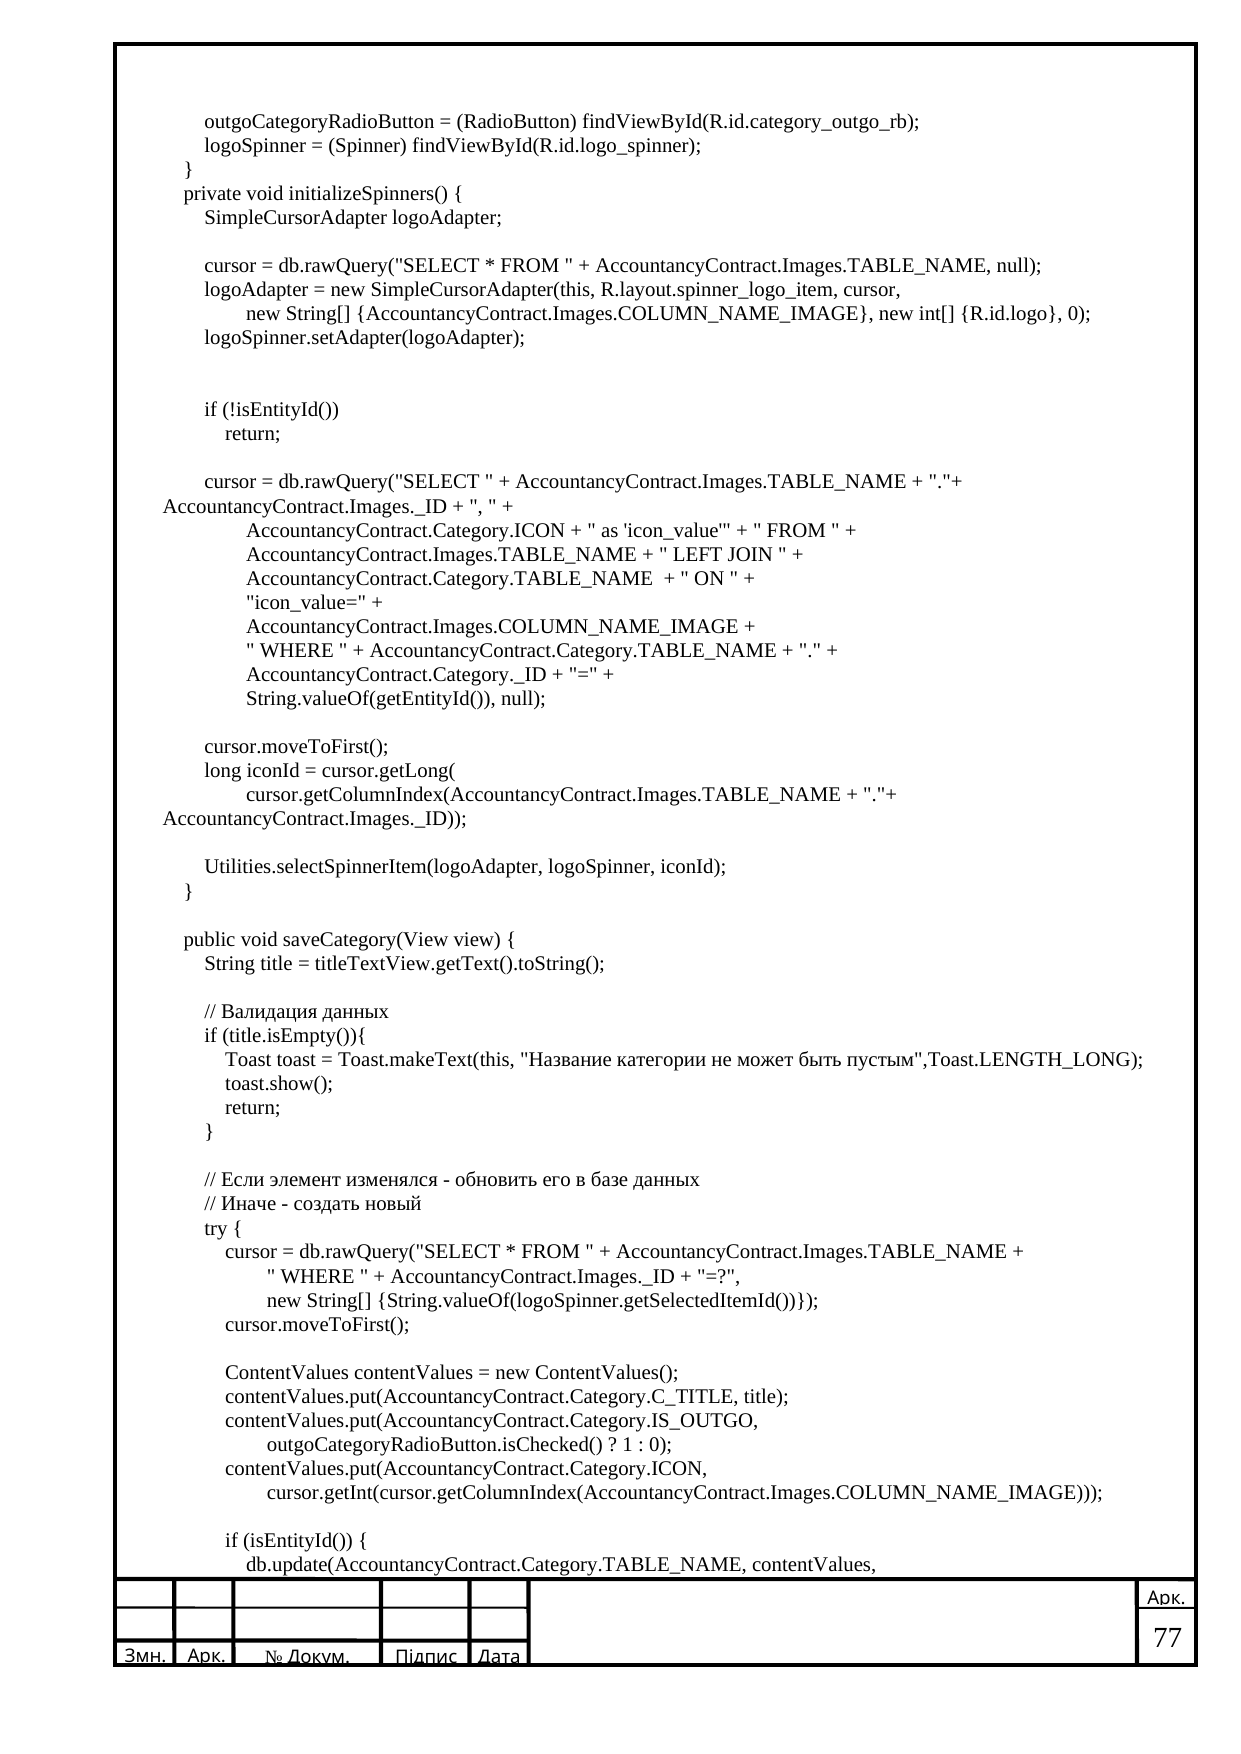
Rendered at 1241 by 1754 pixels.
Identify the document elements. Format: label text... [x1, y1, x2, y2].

list AccountancyContract.Category.ICON + " as 'icon_value'" + " FROM " + [162, 518, 1181, 542]
list cursor.moveToFirst(); [162, 1312, 1181, 1336]
list outgoCategoryRadioButton.isChecked() ? 1 : 0); [162, 1432, 1181, 1456]
list if (!isEntityId()) [162, 397, 1181, 421]
list } [162, 1119, 1181, 1143]
list outgoCategoryRadioButton = (RadioButton) findViewById(R.id.category_outgo_rb); [162, 108, 1181, 133]
list AccountancyContract.Category._ID + "=" + [162, 662, 1181, 686]
list Utilities.selectSpinnerItem(logoAdapter, logoSpinner, iconId); [162, 854, 1181, 878]
list logoSpinner = (Spinner) findViewById(R.id.logo_spinner); [162, 133, 1181, 157]
list // Валидация данных [162, 999, 1181, 1023]
list if (isEntityId()) { [162, 1528, 1181, 1552]
list return; [162, 421, 1181, 445]
list try { [162, 1215, 1181, 1239]
list SimpleCursorAdapter logoAdapter; [162, 205, 1181, 229]
list AccountancyContract.Images.TABLE_NAME + " LEFT JOIN " + [162, 542, 1181, 566]
list Toast toast = Toast.makeText(this, "Название категории не может быть пустым",Toast.LENGTH_LONG); [162, 1047, 1181, 1071]
list logoSpinner.setAdapter(logoAdapter); [162, 325, 1181, 349]
list String title = titleTextView.getText().toString(); [162, 951, 1181, 975]
list AccountancyContract.Images.COLUMN_NAME_IMAGE + [162, 614, 1181, 638]
list contentValues.put(AccountancyContract.Category.IS_OUTGO, [162, 1408, 1181, 1432]
list db.update(AccountancyContract.Category.TABLE_NAME, contentValues, [162, 1552, 1181, 1576]
list logoAdapter = new SimpleCursorAdapter(this, R.layout.spinner_logo_item, cursor, [162, 277, 1181, 301]
list cursor = db.rawQuery("SELECT * FROM " + AccountancyContract.Images.TABLE_NAME + [162, 1239, 1181, 1263]
list long iconId = cursor.getLong( [162, 758, 1181, 782]
list contentValues.put(AccountancyContract.Category.ICON, [162, 1456, 1181, 1480]
list ContentValues contentValues = new ContentValues(); [162, 1360, 1181, 1384]
list AccountancyContract.Category.TABLE_NAME + " ON " + [162, 566, 1181, 590]
list " WHERE " + AccountancyContract.Images._ID + "=?", [162, 1263, 1181, 1288]
list // Если элемент изменялся - обновить его в базе данных [162, 1167, 1181, 1191]
list cursor = db.rawQuery("SELECT " + AccountancyContract.Images.TABLE_NAME + "."+ AccountancyContract.Images._ID + ", " + [162, 469, 1181, 518]
list contentValues.put(AccountancyContract.Category.C_TITLE, title); [162, 1384, 1181, 1408]
list } [162, 157, 1181, 181]
list toast.show(); [162, 1071, 1181, 1095]
list private void initializeSpinners() { [162, 181, 1181, 205]
list // Иначе - создать новый [162, 1191, 1181, 1215]
list "icon_value=" + [162, 590, 1181, 614]
list cursor.getInt(cursor.getColumnIndex(AccountancyContract.Images.COLUMN_NAME_IMAGE))); [162, 1480, 1181, 1504]
list cursor.getColumnIndex(AccountancyContract.Images.TABLE_NAME + "."+ AccountancyContract.Images._ID)); [162, 782, 1181, 830]
list public void saveCategory(View view) { [162, 927, 1181, 951]
list if (title.isEmpty()){ [162, 1023, 1181, 1047]
list cursor.moveToFirst(); [162, 734, 1181, 758]
list new String[] {AccountancyContract.Images.COLUMN_NAME_IMAGE}, new int[] {R.id.logo}, 0); [162, 301, 1181, 325]
list new String[] {String.valueOf(logoSpinner.getSelectedItemId())}); [162, 1288, 1181, 1312]
list return; [162, 1095, 1181, 1119]
list cursor = db.rawQuery("SELECT * FROM " + AccountancyContract.Images.TABLE_NAME, null); [162, 253, 1181, 277]
list String.valueOf(getEntityId()), null); [162, 686, 1181, 710]
list " WHERE " + AccountancyContract.Category.TABLE_NAME + "." + [162, 638, 1181, 662]
list } [162, 878, 1181, 903]
